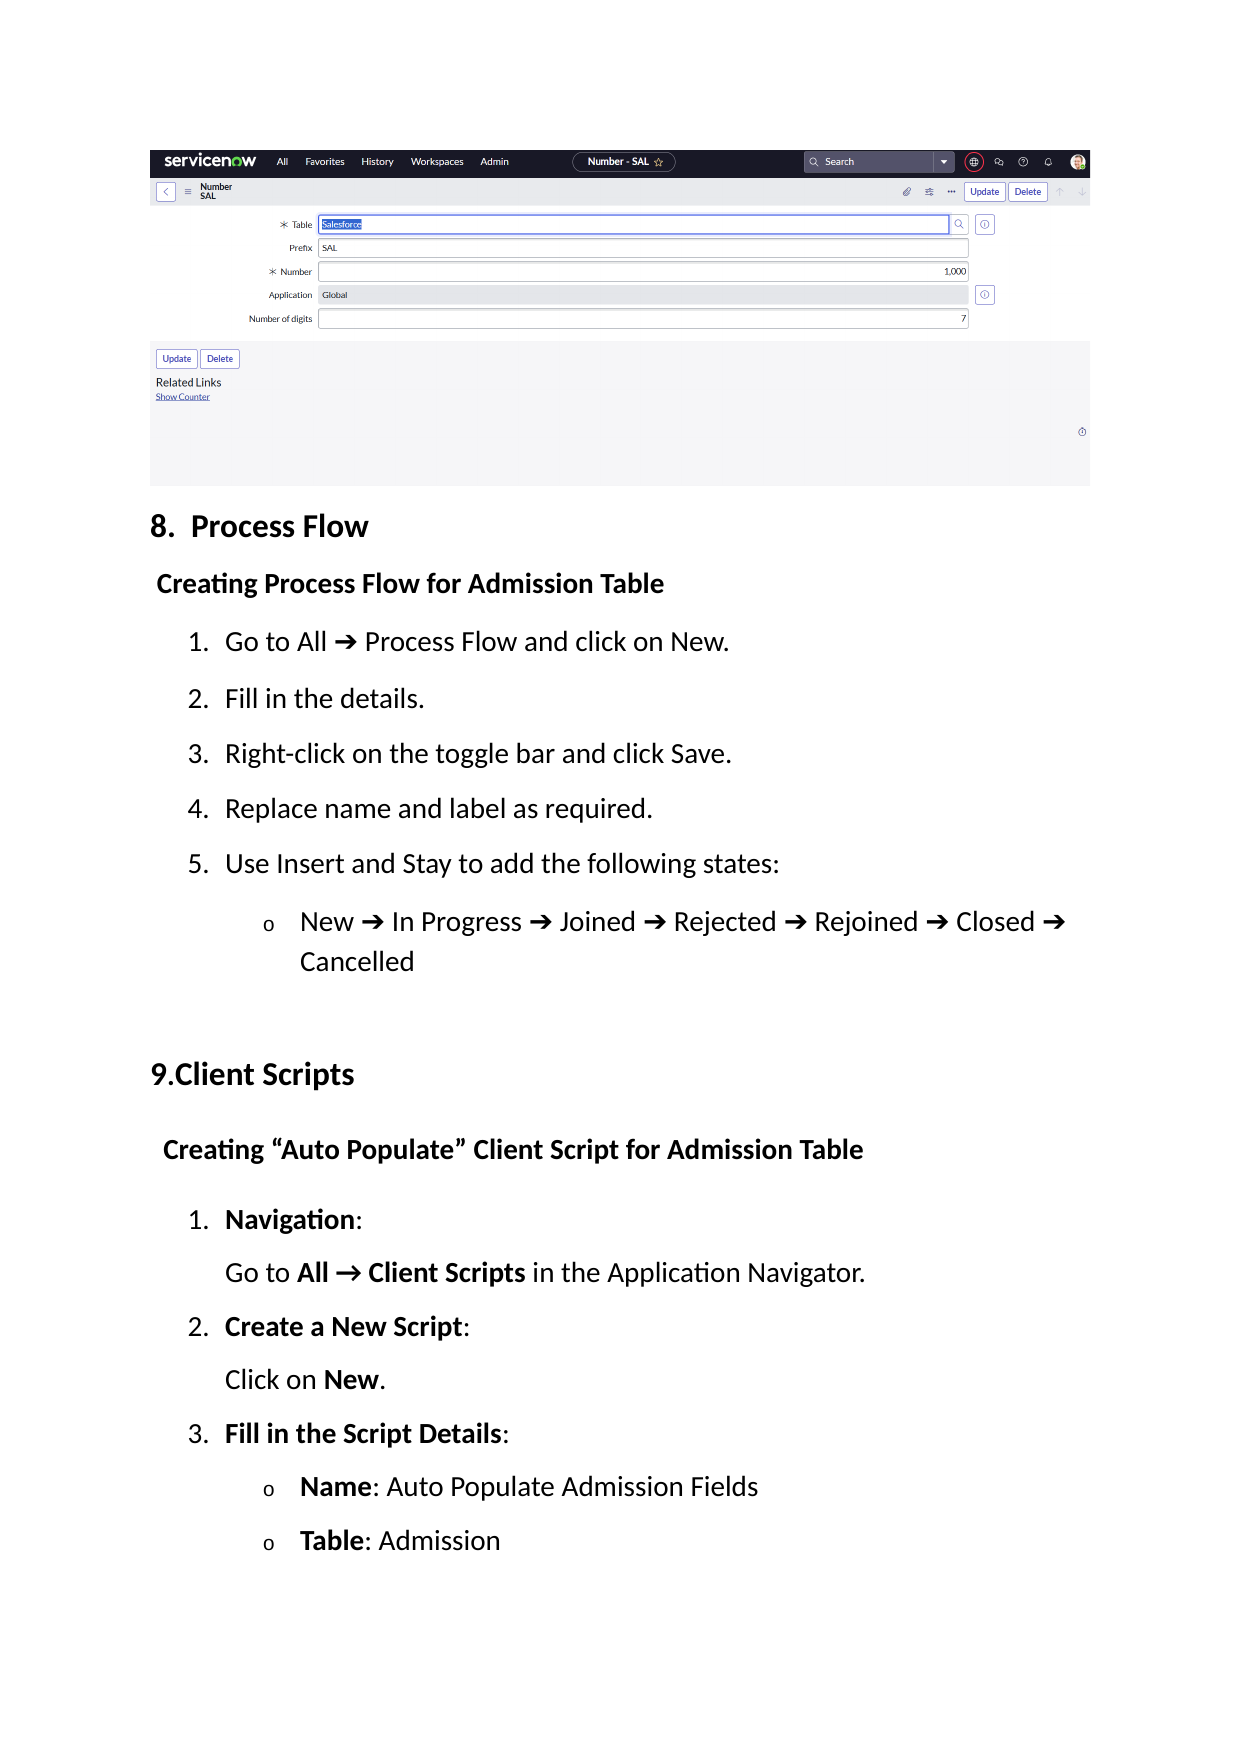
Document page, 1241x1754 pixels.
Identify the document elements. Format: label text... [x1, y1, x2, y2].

list Table: Admission [262, 1522, 1090, 1557]
list Name: Auto Populate Admission Fields [262, 1468, 1090, 1504]
list Fill in the details. [187, 680, 1090, 716]
list Replace name and label as required. [187, 790, 1090, 826]
list New ➔ In Progress ➔ Joined ➔ Rejected ➔ Rejoined ➔ Closed ➔ Cancelled [262, 901, 1090, 979]
text 9.Client Scripts [150, 1053, 1090, 1094]
picture [150, 150, 1091, 486]
list Use Insert and Stay to add the following states: [187, 845, 1090, 881]
text Creating Process Flow for Admission Table [150, 566, 1090, 601]
list Fill in the Script Details: [187, 1415, 1090, 1450]
list Create a New Script: Click on New. [187, 1308, 1090, 1397]
text 8. Process Flow [150, 505, 1090, 546]
text Creating “Auto Populate” Client Script for Admission Table [150, 1131, 1090, 1167]
list Go to All ➔ Process Flow and click on New. [187, 621, 1090, 660]
list Navigation: Go to All → Client Scripts in the Application Navigator. [187, 1201, 1090, 1290]
list Right-click on the toggle bar and click Save. [187, 735, 1090, 771]
